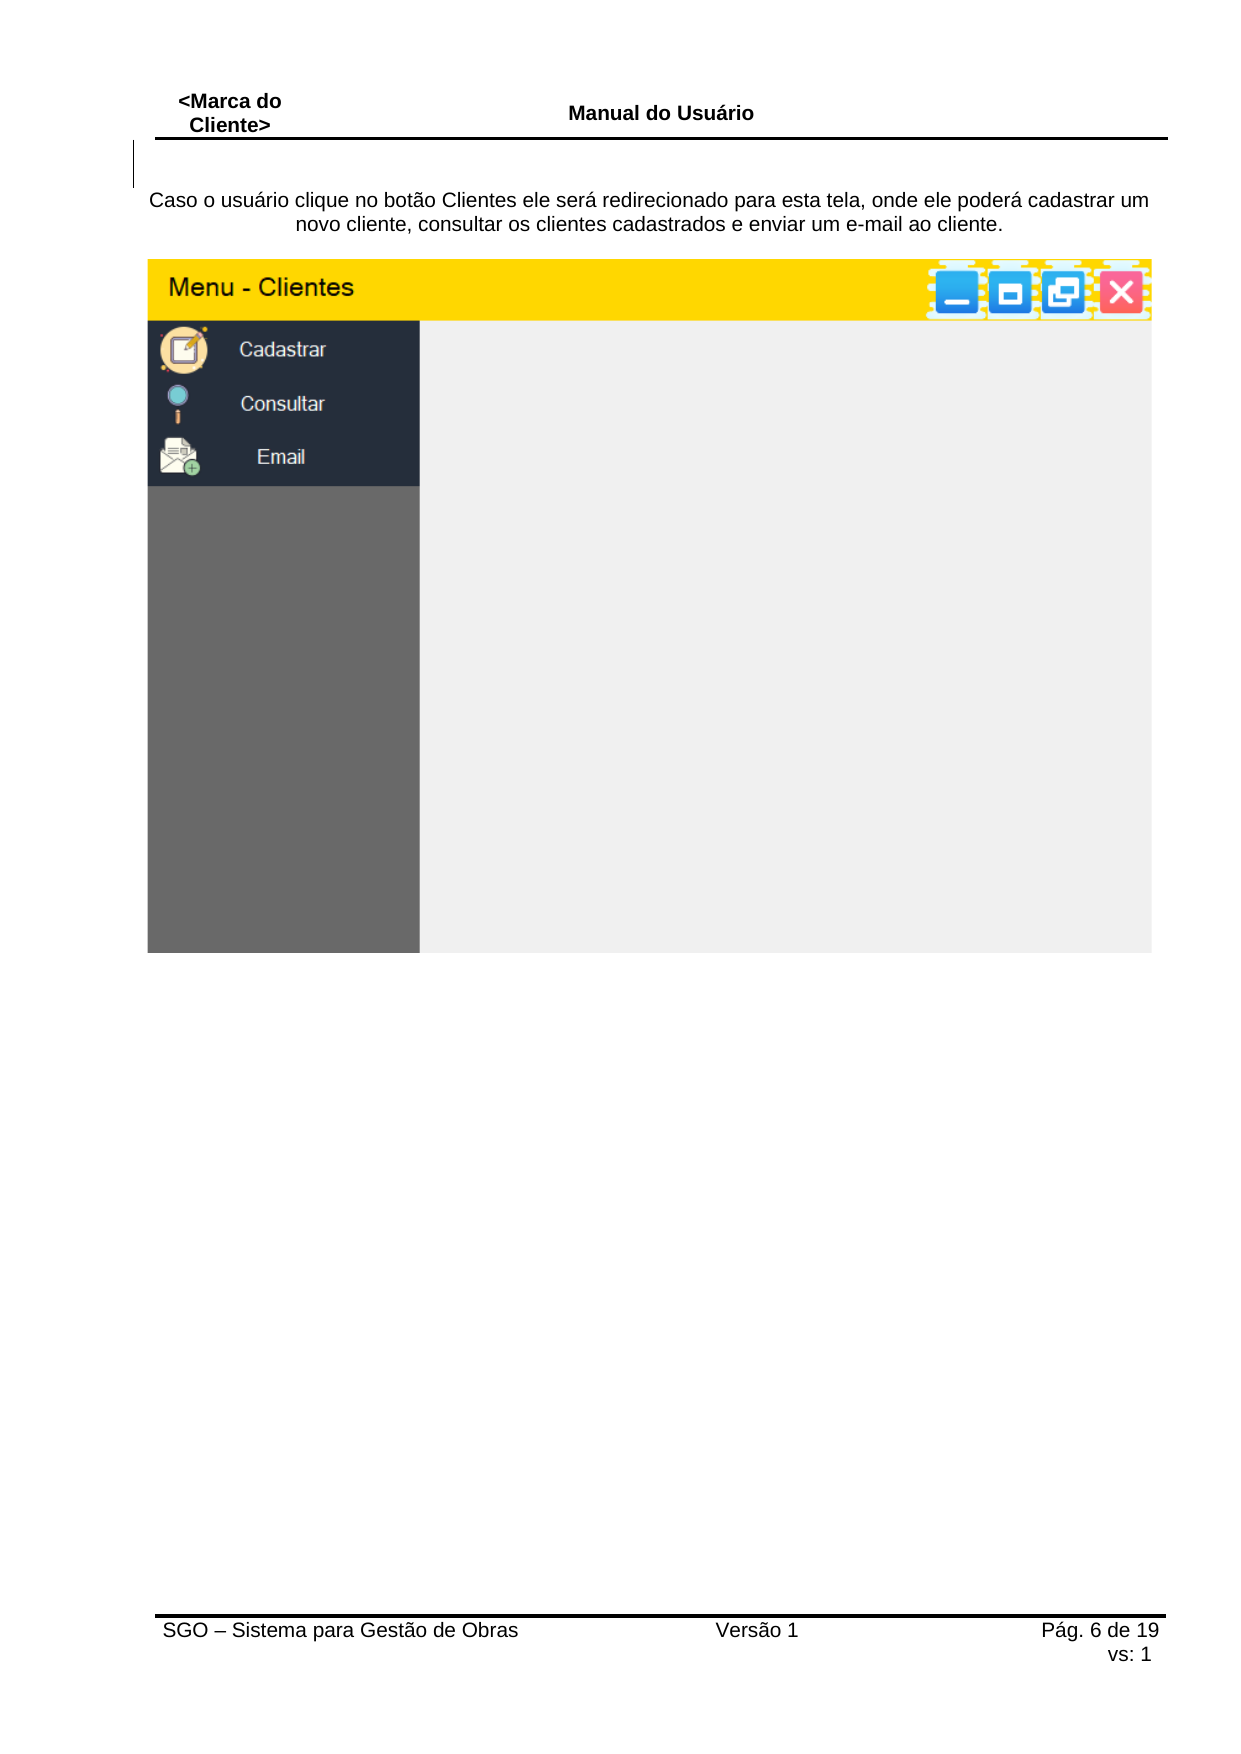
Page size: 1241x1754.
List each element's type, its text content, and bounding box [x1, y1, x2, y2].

text Caso o usuário clique no botão Clientes ele será redirecionado para esta tela, onde ele poderá cadastrar um novo cliente, consultar os clientes cadastrados e enviar um e-mail ao cliente. [148, 188, 1152, 236]
picture [147, 259, 1152, 953]
